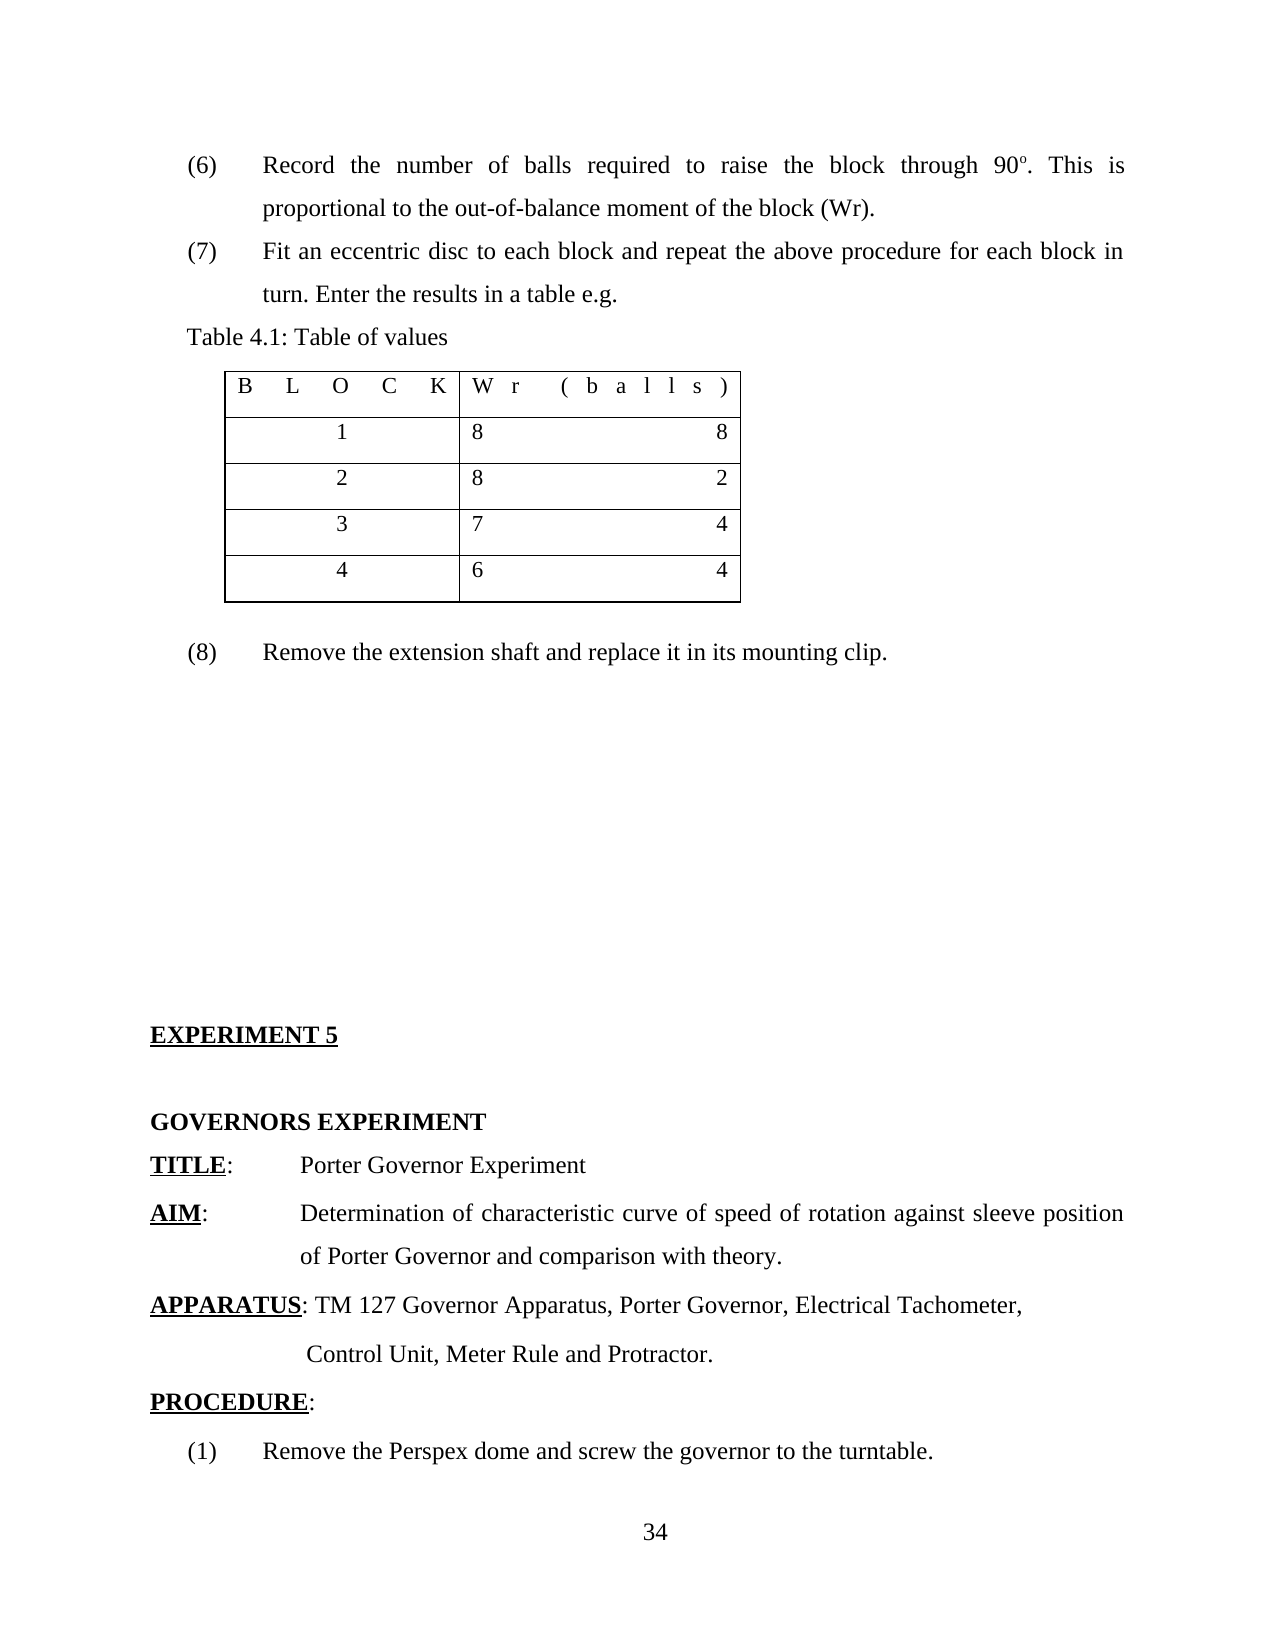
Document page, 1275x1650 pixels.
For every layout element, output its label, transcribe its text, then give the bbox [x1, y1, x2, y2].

table_cell 1 [226, 418, 459, 463]
text Table 4.1: Table of values [186, 322, 1124, 351]
table_cell 74 [460, 510, 740, 555]
list Record the number of balls required to raise the block through 90o. This is proportional to the out-of-balance moment of the block (Wr). [187, 150, 1125, 222]
text PROCEDURE: [150, 1387, 1124, 1416]
text TITLE: Porter Governor Experiment [150, 1150, 1124, 1178]
text Control Unit, Meter Rule and Protractor. [225, 1339, 1124, 1367]
table_cell 88 [460, 418, 740, 463]
list Remove the extension shaft and replace it in its mounting clip. [187, 637, 1125, 665]
table_cell 4 [226, 556, 459, 601]
list Fit an eccentric disc to each block and repeat the above procedure for each block in turn. Enter the results in a table e.g. [187, 236, 1125, 308]
table_header BLOCK [226, 372, 459, 417]
table_cell 64 [460, 556, 740, 601]
subtitle GOVERNORS EXPERIMENT [150, 1107, 1125, 1135]
table_cell 2 [226, 464, 459, 509]
table_cell 3 [226, 510, 459, 555]
text AIM: Determination of characteristic curve of speed of rotation against sleeve position of Porter Governor and comparison with theory. [150, 1198, 1124, 1270]
table_cell 82 [460, 464, 740, 509]
subtitle EXPERIMENT 5 [150, 1020, 1125, 1049]
text APPARATUS: TM 127 Governor Apparatus, Porter Governor, Electrical Tachometer, [150, 1290, 1124, 1319]
list Remove the Perspex dome and screw the governor to the turntable. [187, 1436, 1125, 1465]
table_header Wr (balls) [460, 372, 740, 417]
